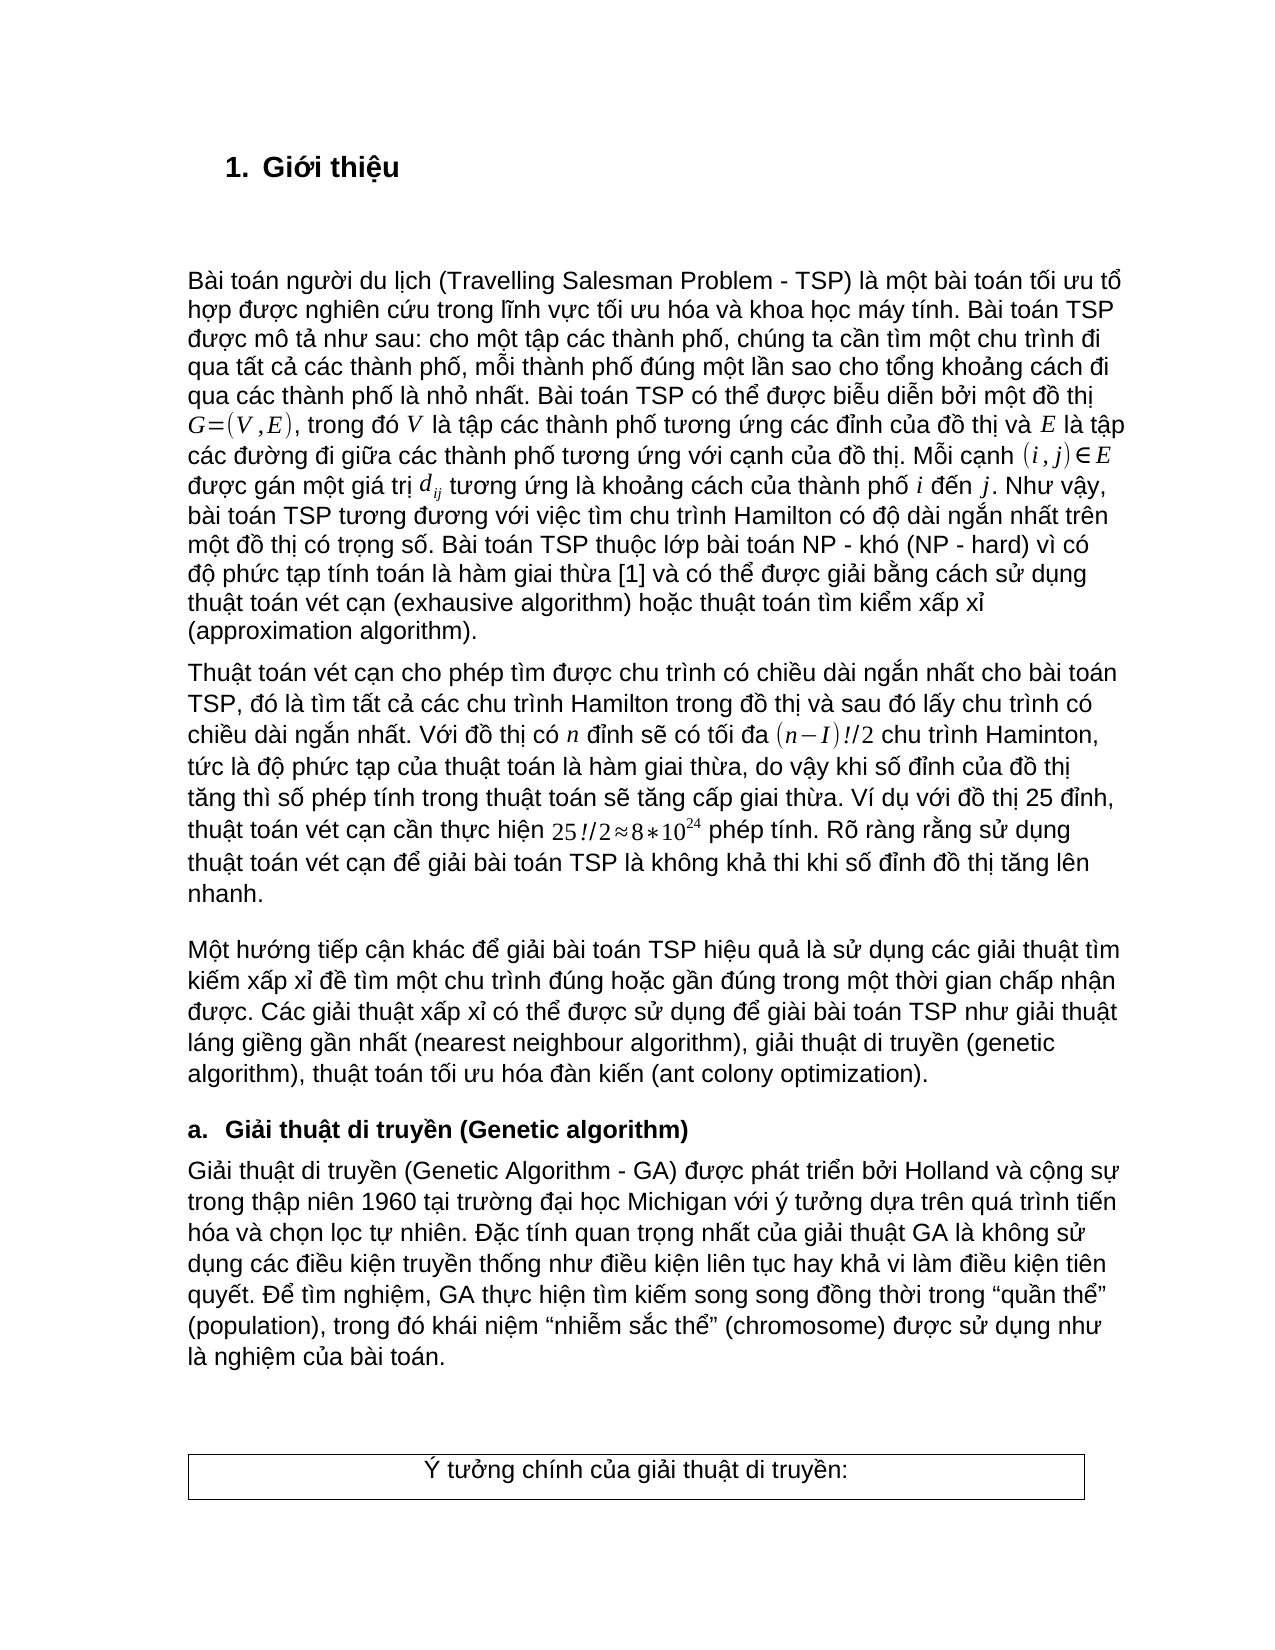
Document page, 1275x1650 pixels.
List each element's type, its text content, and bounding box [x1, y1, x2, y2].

list Giới thiệu [225, 150, 1125, 183]
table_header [189, 1455, 1084, 1499]
text Bài toán người du lịch (Travelling Salesman Problem - TSP) là một bài toán tối ưu tổ hợp được nghiên cứu trong lĩnh vực tối ưu hóa và khoa học máy tính. Bài toán TSP được mô tả như sau: cho một tập các thành phố, chúng ta cần tìm một chu trình đi qua tất cả các thành phố, mỗi thành phố đúng một lần sao cho tổng khoảng cách đi qua các thành phố là nhỏ nhất. Bài toán TSP có thể được biễu diễn bởi một đồ thị , trong đó là tập các thành phố tương ứng các đỉnh của đồ thị và là tập các đường đi giữa các thành phố tương ứng với cạnh của đồ thị. Mỗi cạnh được gán một giá trị tương ứng là khoảng cách của thành phố đến . Như vậy, bài toán TSP tương đương với việc tìm chu trình Hamilton có độ dài ngắn nhất trên một đồ thị có trọng số. Bài toán TSP thuộc lớp bài toán NP - khó (NP - hard) vì có độ phức tạp tính toán là hàm giai thừa [1] và có thể được giải bằng cách sử dụng thuật toán vét cạn (exhausive algorithm) hoặc thuật toán tìm kiểm xấp xỉ (approximation algorithm). [187, 237, 1125, 645]
text Thuật toán vét cạn cho phép tìm được chu trình có chiều dài ngắn nhất cho bài toán TSP, đó là tìm tất cả các chu trình Hamilton trong đồ thị và sau đó lấy chu trình có chiều dài ngắn nhất. Với đồ thị có đỉnh sẽ có tối đa chu trình Haminton, tức là độ phức tạp của thuật toán là hàm giai thừa, do vậy khi số đỉnh của đồ thị tăng thì số phép tính trong thuật toán sẽ tăng cấp giai thừa. Ví dụ với đồ thị 25 đỉnh, thuật toán vét cạn cần thực hiện phép tính. Rõ ràng rằng sử dụng thuật toán vét cạn để giải bài toán TSP là không khả thi khi số đỉnh đồ thị tăng lên nhanh. [187, 658, 1125, 907]
text Một hướng tiếp cận khác để giải bài toán TSP hiệu quả là sử dụng các giải thuật tìm kiếm xấp xỉ đề tìm một chu trình đúng hoặc gần đúng trong một thời gian chấp nhận được. Các giải thuật xấp xỉ có thể được sử dụng để giài bài toán TSP như giải thuật láng giềng gần nhất (nearest neighbour algorithm), giải thuật di truyền (genetic algorithm), thuật toán tối ưu hóa đàn kiến (ant colony optimization). [187, 934, 1125, 1087]
text Giải thuật di truyền (Genetic Algorithm - GA) được phát triển bởi Holland và cộng sự trong thập niên 1960 tại trường đại học Michigan với ý tưởng dựa trên quá trình tiến hóa và chọn lọc tự nhiên. Đặc tính quan trọng nhất của giải thuật GA là không sử dụng các điều kiện truyền thống như điều kiện liên tục hay khả vi làm điều kiện tiên quyết. Để tìm nghiệm, GA thực hiện tìm kiếm song song đồng thời trong “quần thể” (population), trong đó khái niệm “nhiễm sắc thể” (chromosome) được sử dụng như là nghiệm của bài toán. [187, 1156, 1125, 1371]
list Giải thuật di truyền (Genetic algorithm) [187, 1115, 1125, 1143]
